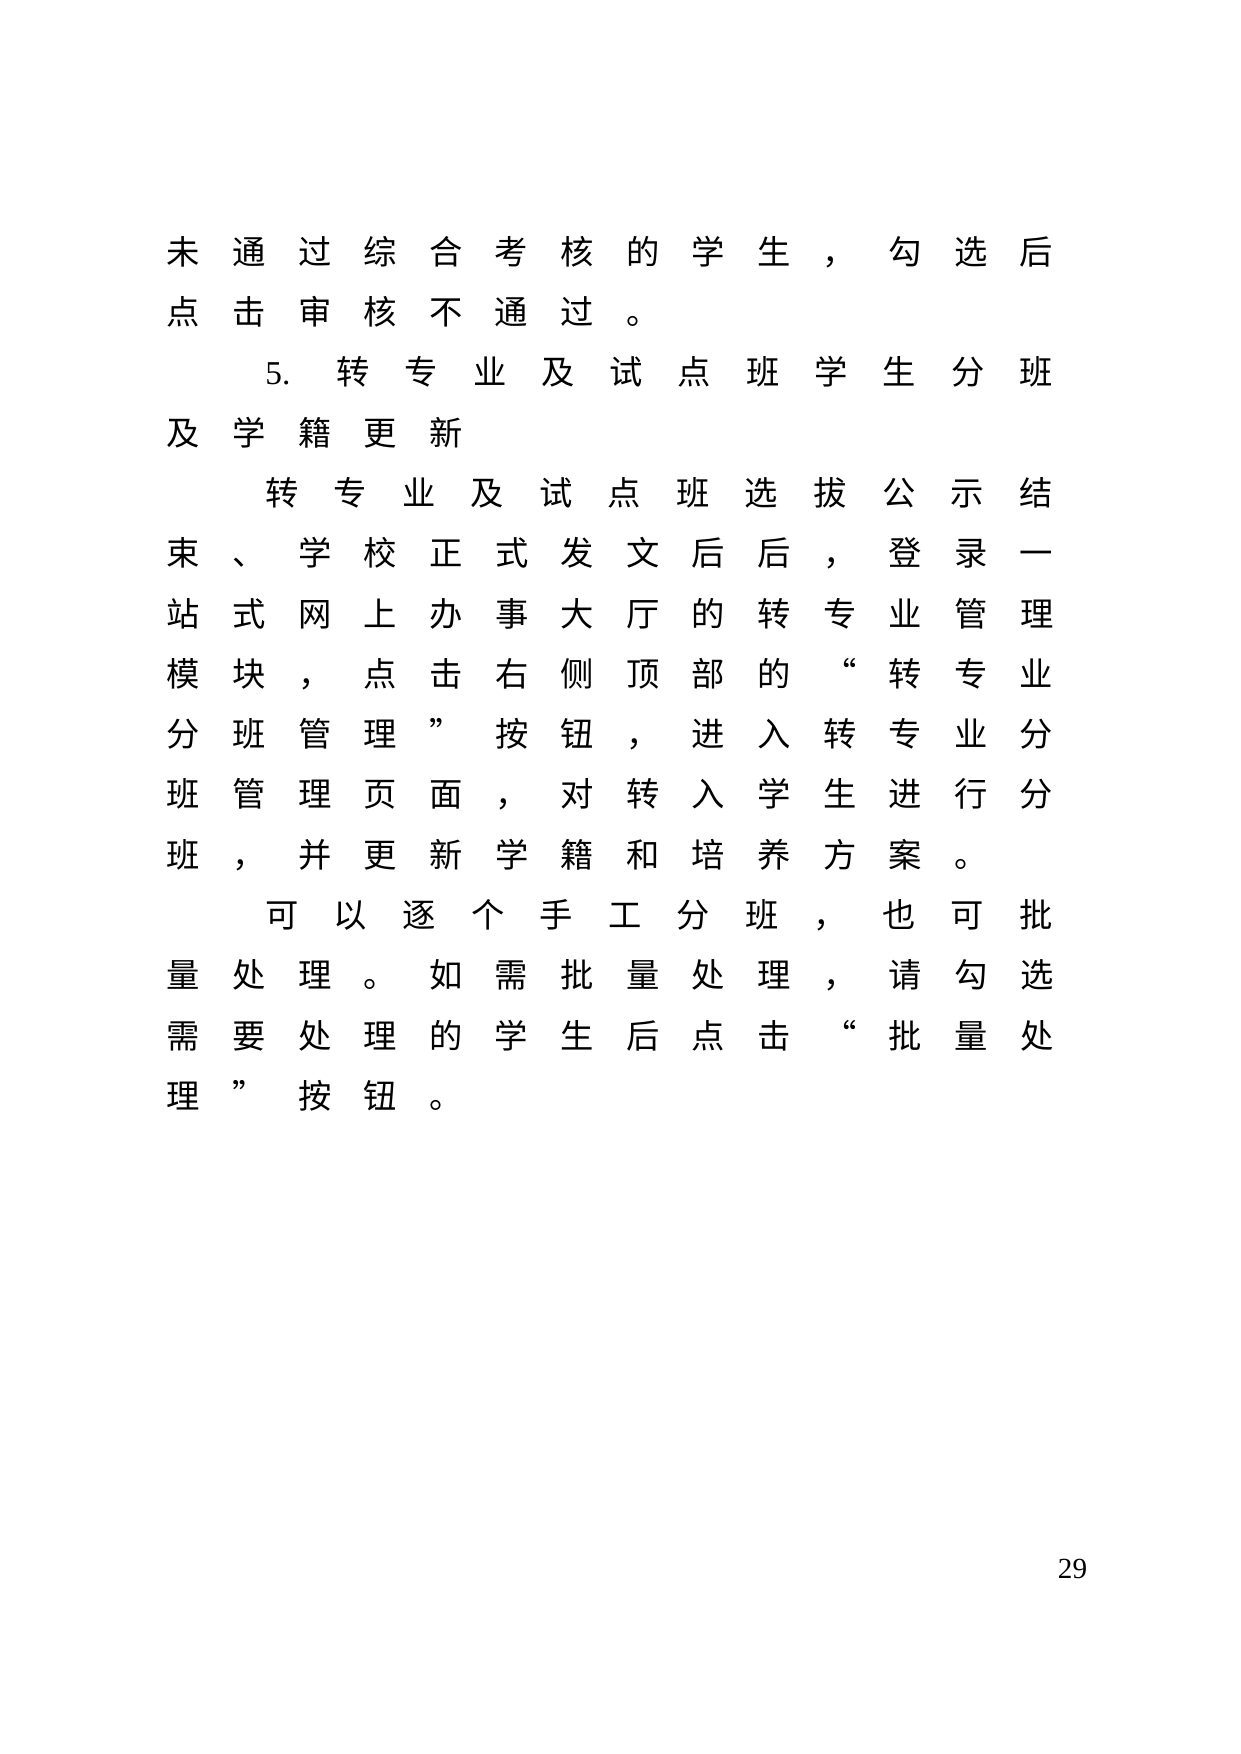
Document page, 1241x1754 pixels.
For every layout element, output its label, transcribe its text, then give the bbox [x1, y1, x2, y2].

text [167, 219, 1085, 340]
text 转专业及试点班选拔公示结束、学校正式发文后后，登录一站式网上办事大厅的转专业管理模块，点击右侧顶部的“转专业分班管理”按钮，进入转专业分班管理页面，对转入学生进行分班，并更新学籍和培养方案。 [167, 461, 1085, 883]
text 5. 转专业及试点班学生分班及学籍更新 [167, 340, 1085, 461]
text 可以逐个手工分班，也可批量处理。如需批量处理，请勾选需要处理的学生后点击“批量处理”按钮。 [167, 883, 1085, 1124]
